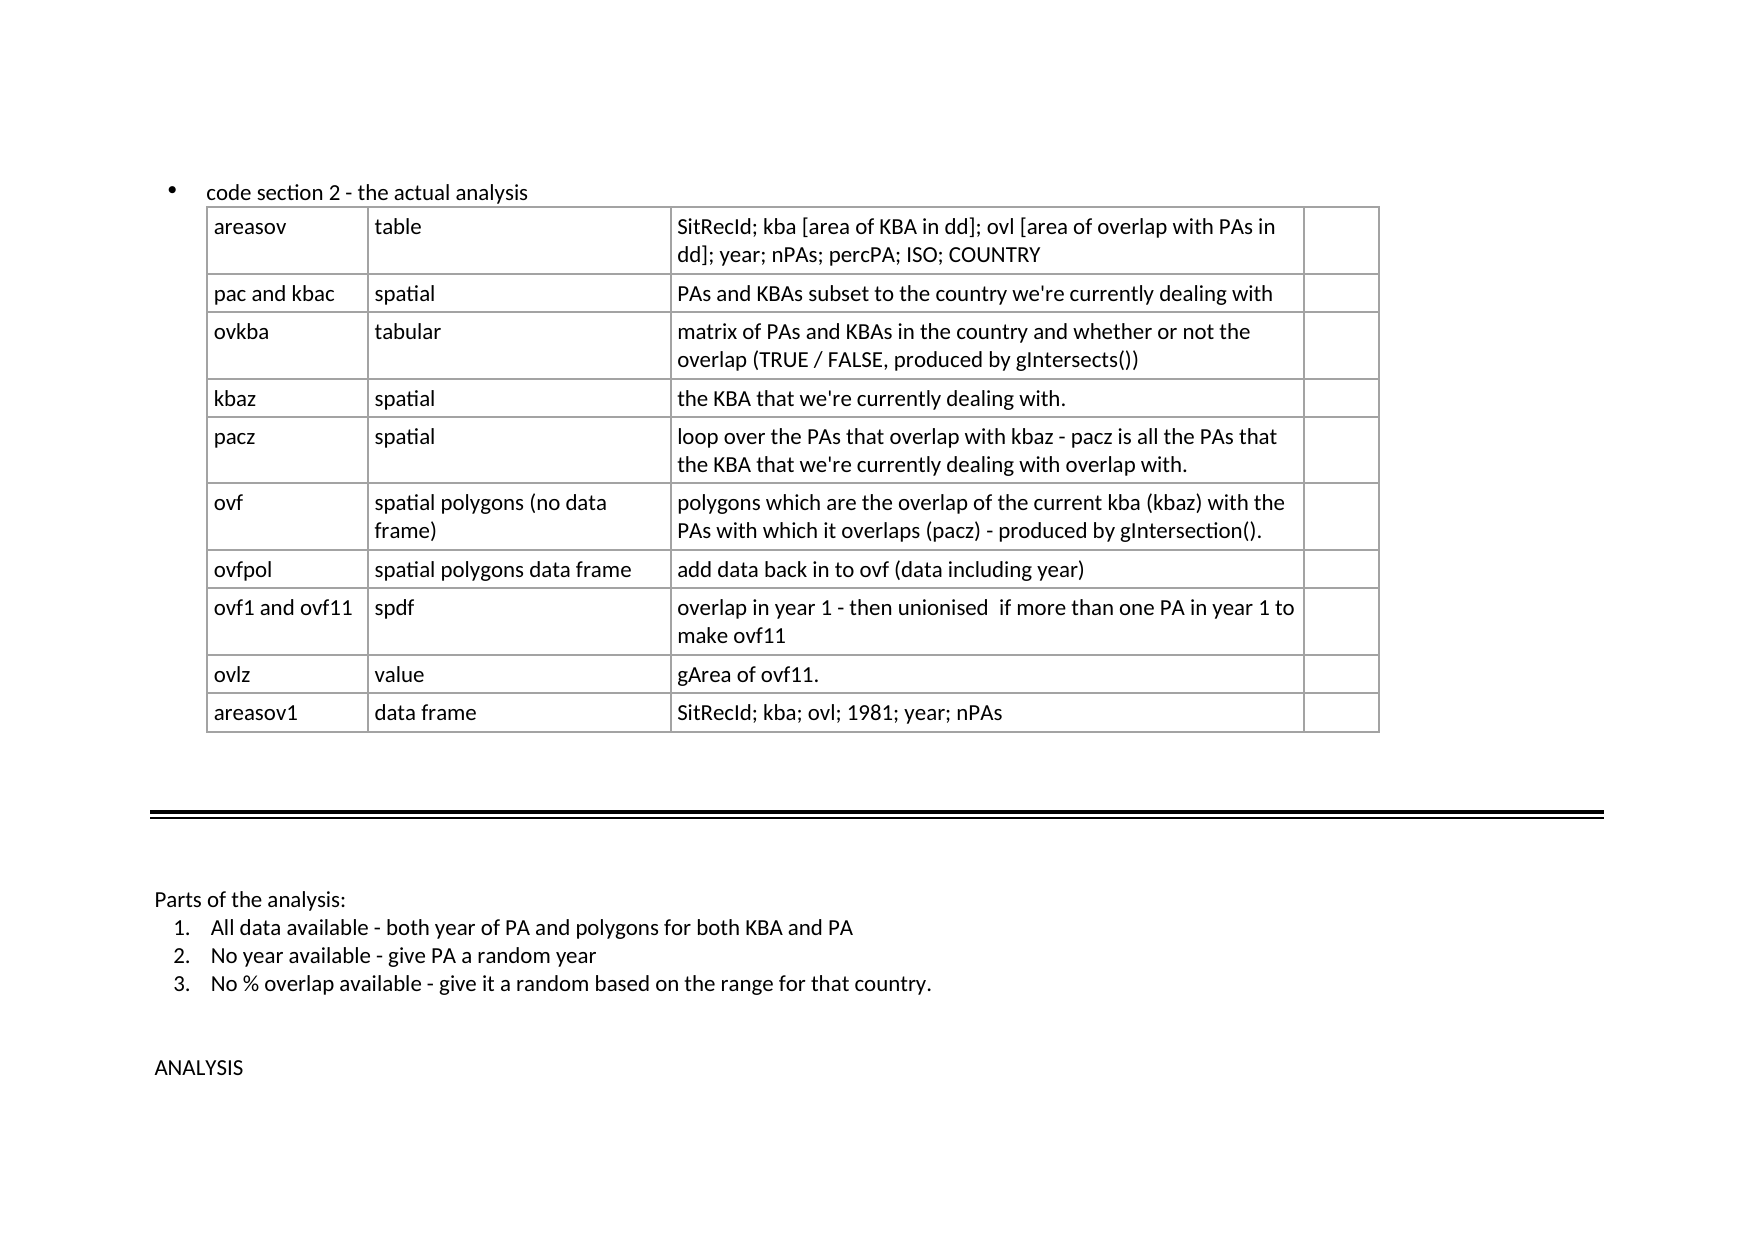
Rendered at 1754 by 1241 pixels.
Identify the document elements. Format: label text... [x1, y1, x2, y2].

table_cell [1305, 589, 1378, 654]
list No year available - give PA a random year [173, 941, 1604, 969]
table_cell loop over the PAs that overlap with kbaz - pacz is all the PAs that the KBA that we're currently dealing with overlap with. [672, 418, 1303, 482]
table_cell data frame [369, 694, 670, 731]
table_cell spatial [369, 380, 670, 416]
table_cell [1305, 551, 1378, 587]
table_cell [1305, 313, 1378, 377]
table_cell ovlz [208, 656, 367, 692]
table_cell ovkba [208, 313, 367, 377]
table_cell spatial [369, 275, 670, 311]
table_cell the KBA that we're currently dealing with. [672, 380, 1303, 416]
text ANALYSIS [154, 1053, 1604, 1081]
table_cell polygons which are the overlap of the current kba (kbaz) with the PAs with which it overlaps (pacz) - produced by gIntersection(). [672, 484, 1303, 549]
table_cell ovf [208, 484, 367, 549]
table_cell overlap in year 1 - then unionised if more than one PA in year 1 to make ovf11 [672, 589, 1303, 654]
table_cell areasov1 [208, 694, 367, 731]
table_cell tabular [369, 313, 670, 377]
text Parts of the analysis: [154, 885, 1604, 913]
table_cell matrix of PAs and KBAs in the country and whether or not the overlap (TRUE / FALSE, produced by gIntersects()) [672, 313, 1303, 377]
table_cell [1305, 484, 1378, 549]
table_cell [1305, 656, 1378, 692]
table_cell [1305, 380, 1378, 416]
table_cell pacz [208, 418, 367, 482]
table_cell PAs and KBAs subset to the country we're currently dealing with [672, 275, 1303, 311]
table_cell pac and kbac [208, 275, 367, 311]
table_header table [369, 208, 670, 272]
table_cell kbaz [208, 380, 367, 416]
table_cell spdf [369, 589, 670, 654]
table_header areasov [208, 208, 367, 272]
table_cell add data back in to ovf (data including year) [672, 551, 1303, 587]
list All data available - both year of PA and polygons for both KBA and PA [173, 913, 1604, 941]
table_cell ovf1 and ovf11 [208, 589, 367, 654]
table_cell [1305, 418, 1378, 482]
table_cell SitRecId; kba; ovl; 1981; year; nPAs [672, 694, 1303, 731]
table_cell value [369, 656, 670, 692]
list code section 2 - the actual analysis [169, 178, 1604, 206]
table_cell spatial polygons data frame [369, 551, 670, 587]
table_header [1305, 208, 1378, 272]
table_cell ovfpol [208, 551, 367, 587]
table_header SitRecId; kba [area of KBA in dd]; ovl [area of overlap with PAs in dd]; year; nPAs; percPA; ISO; COUNTRY [672, 208, 1303, 272]
list No % overlap available - give it a random based on the range for that country. [173, 969, 1604, 997]
table_cell [1305, 694, 1378, 731]
table_cell gArea of ovf11. [672, 656, 1303, 692]
table_cell spatial [369, 418, 670, 482]
table_cell [1305, 275, 1378, 311]
table_cell spatial polygons (no data frame) [369, 484, 670, 549]
